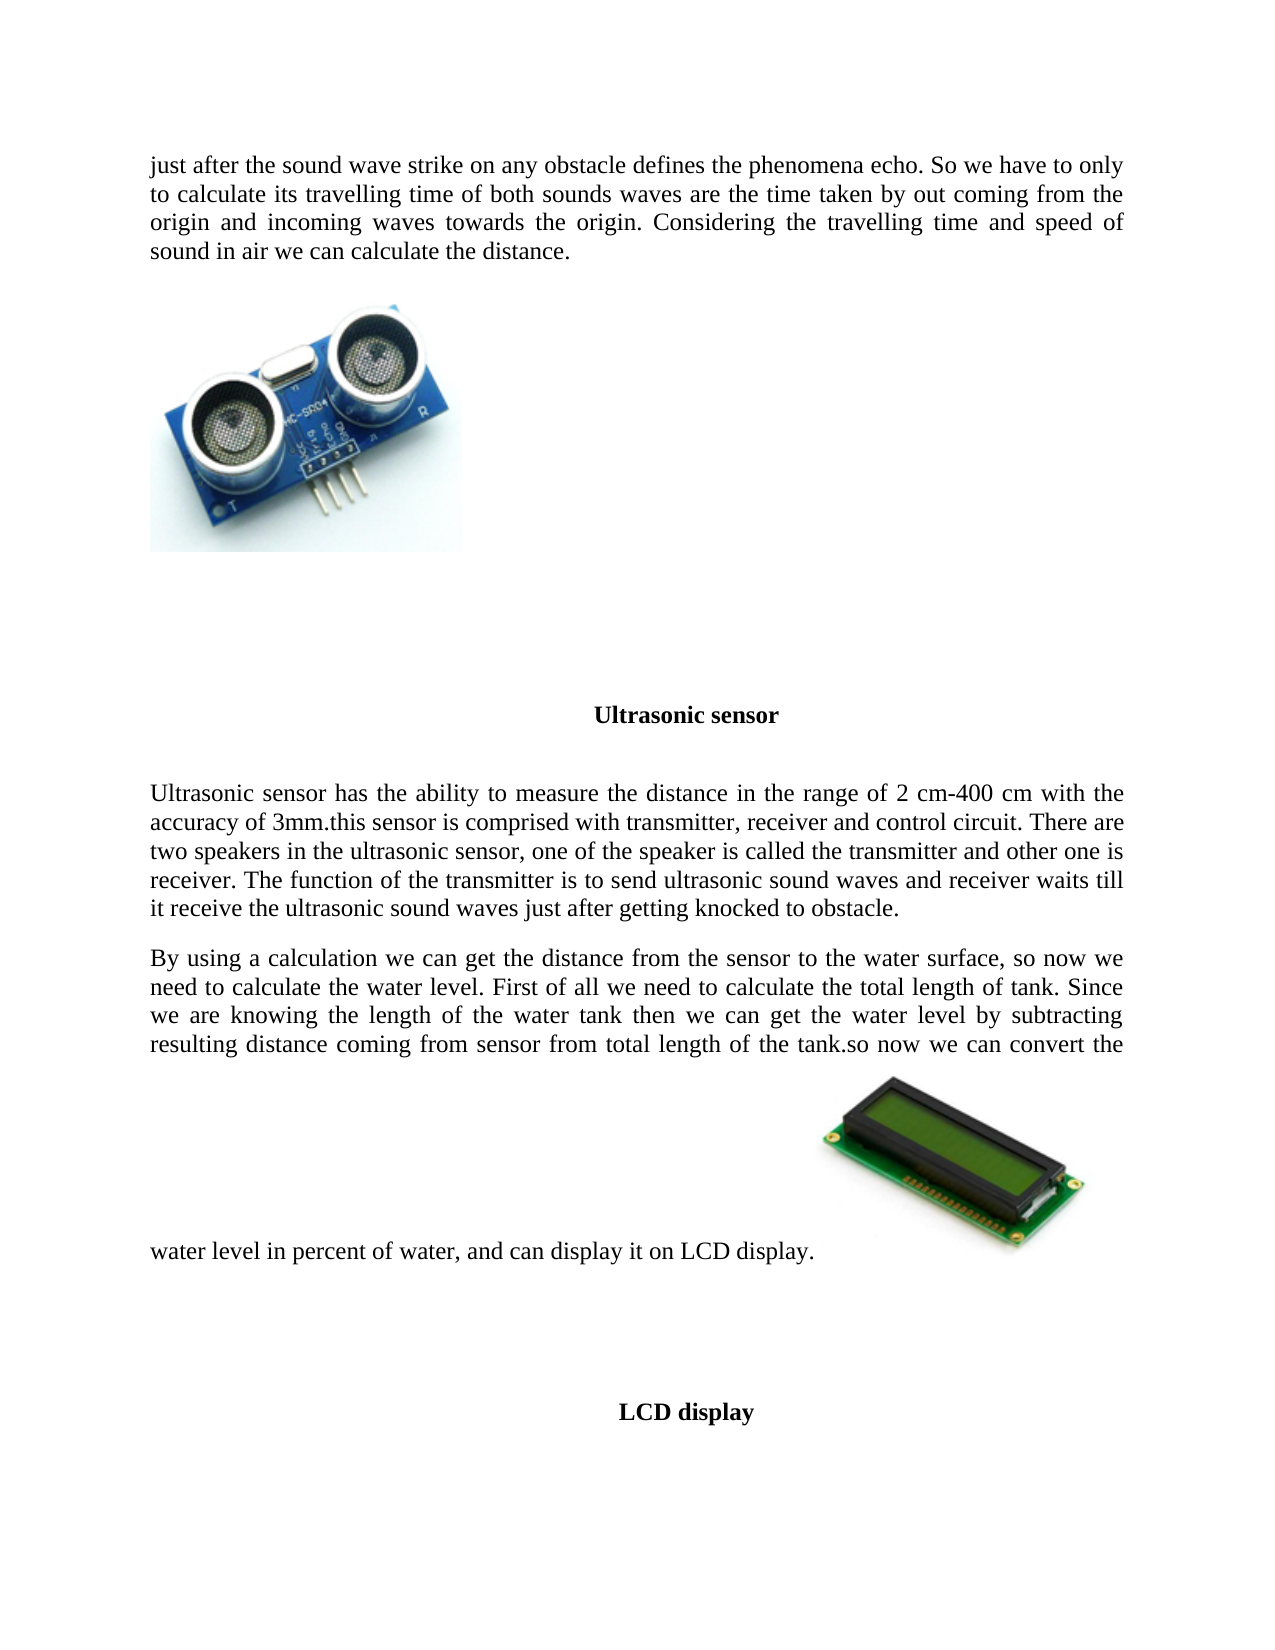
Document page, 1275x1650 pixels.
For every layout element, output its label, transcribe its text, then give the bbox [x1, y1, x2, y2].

picture [150, 293, 462, 552]
text Ultrasonic sensor has the ability to measure the distance in the range of 2 cm-400 cm with the accuracy of 3mm.this sensor is comprised with transmitter, receiver and control circuit. There are two speakers in the ultrasonic sensor, one of the speaker is called the transmitter and other one is receiver. The function of the transmitter is to send ultrasonic sound waves and receiver waits till it receive the ultrasonic sound waves just after getting knocked to obstacle. [150, 778, 1125, 922]
text LCD display [150, 1397, 1125, 1426]
picture [815, 1058, 1093, 1260]
text By using a calculation we can get the distance from the sensor to the water surface, so now we need to calculate the water level. First of all we need to calculate the total length of tank. Since we are knowing the length of the water tank then we can get the water level by subtracting resulting distance coming from sensor from total length of the tank.so now we can convert the water level in percent of water, and can display it on LCD display. [150, 943, 1125, 1265]
text Ultrasonic sensor [150, 700, 1125, 729]
